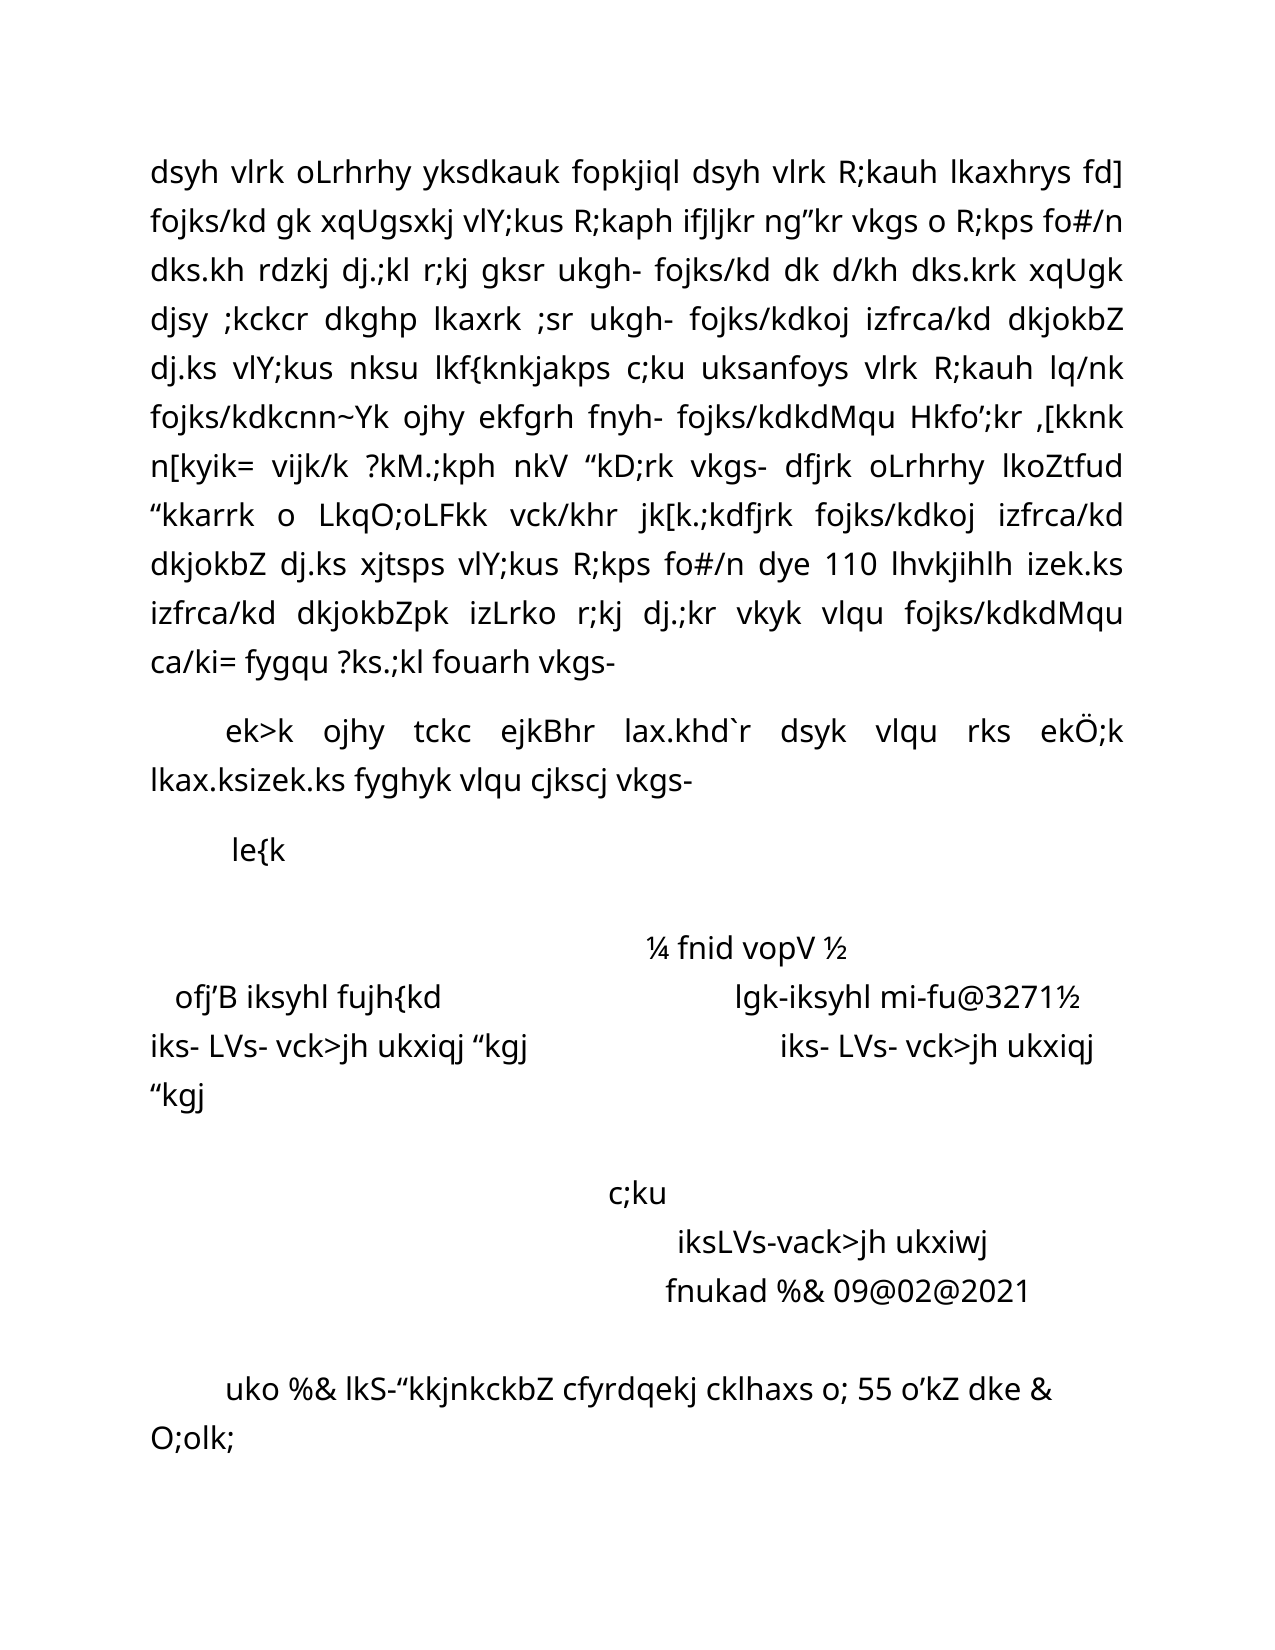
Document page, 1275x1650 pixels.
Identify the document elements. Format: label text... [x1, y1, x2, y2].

text iks- LVs- vck>jh ukxiqj “kgj iks- LVs- vck>jh ukxiqj “kgj [150, 1024, 1125, 1116]
text iksLVs-vack>jh ukxiwj [150, 1220, 1125, 1262]
text ek>k ojhy tckc ejkBhr lax.khd`r dsyk vlqu rks ekÖ;k lkax.ksizek.ks fyghyk vlqu cjkscj vkgs- [150, 709, 1125, 801]
text ¼ fnid vopV ½ [150, 926, 1125, 969]
text fnukad %& 09@02@2021 [150, 1269, 1125, 1311]
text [150, 150, 1125, 682]
text c;ku [150, 1171, 1125, 1213]
text uko %& lkS-“kkjnkckbZ cfyrdqekj cklhaxs o; 55 o’kZ dke & O;olk; [150, 1367, 1125, 1458]
text le{k [150, 828, 1125, 871]
text ofj’B iksyhl fujh{kd lgk-iksyhl mi-fu@3271½ [150, 975, 1125, 1018]
